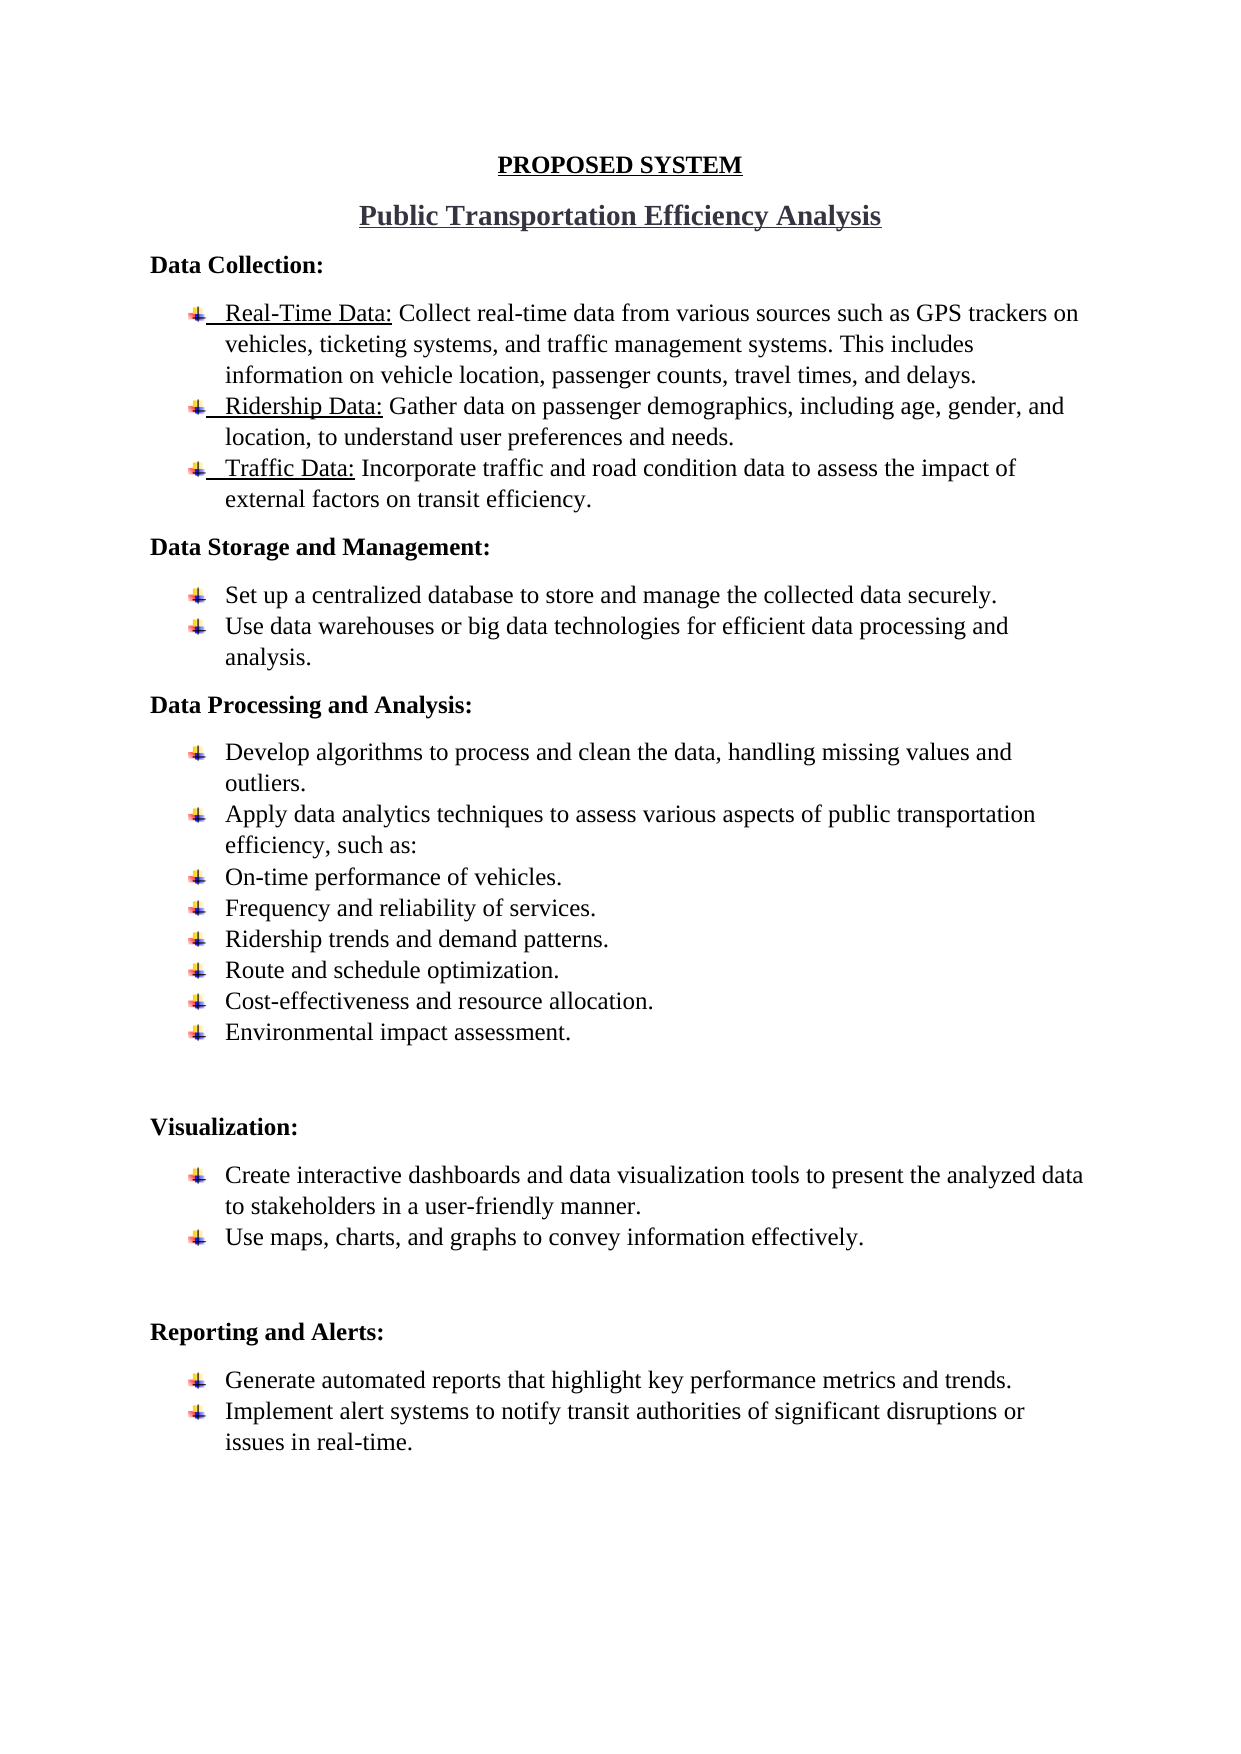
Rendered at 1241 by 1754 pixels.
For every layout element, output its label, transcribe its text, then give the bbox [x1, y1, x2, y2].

picture [188, 930, 206, 947]
list Set up a centralized database to store and manage the collected data securely. [187, 580, 1090, 609]
list Real-Time Data: Collect real-time data from various sources such as GPS trackers on vehicles, ticketing systems, and traffic management systems. This includes information on vehicle location, passenger counts, travel times, and delays. [187, 298, 1090, 389]
list On-time performance of vehicles. [187, 862, 1090, 890]
picture [188, 460, 206, 477]
list Ridership Data: Gather data on passenger demographics, including age, gender, and location, to understand user preferences and needs. [187, 391, 1090, 451]
picture [188, 899, 206, 916]
list Frequency and reliability of services. [187, 893, 1090, 921]
picture [188, 398, 206, 415]
list Develop algorithms to process and clean the data, handling missing values and outliers. [187, 737, 1090, 797]
list Ridership trends and demand patterns. [187, 924, 1090, 952]
text Data Collection: [150, 251, 1090, 279]
picture [188, 1023, 206, 1041]
picture [188, 992, 206, 1010]
picture [188, 1228, 206, 1246]
text PROPOSED SYSTEM [150, 150, 1090, 179]
list Cost-effectiveness and resource allocation. [187, 986, 1090, 1014]
text Data Storage and Management: [150, 532, 1090, 561]
list Implement alert systems to notify transit authorities of significant disruptions or issues in real-time. [187, 1396, 1090, 1456]
text Visualization: [150, 1112, 1090, 1141]
list Use data warehouses or big data technologies for efficient data processing and analysis. [187, 611, 1090, 671]
list Create interactive dashboards and data visualization tools to present the analyzed data to stakeholders in a user-friendly manner. [187, 1160, 1090, 1220]
picture [188, 1166, 206, 1184]
text Data Processing and Analysis: [150, 690, 1090, 718]
picture [188, 744, 206, 761]
picture [188, 1371, 206, 1389]
list Environmental impact assessment. [187, 1017, 1090, 1046]
list Use maps, charts, and graphs to convey information effectively. [187, 1222, 1090, 1251]
list Traffic Data: Incorporate traffic and road condition data to assess the impact of external factors on transit efficiency. [187, 453, 1090, 513]
list Route and schedule optimization. [187, 955, 1090, 983]
picture [188, 868, 206, 885]
picture [188, 1403, 206, 1420]
text Public Transportation Efficiency Analysis [150, 198, 1090, 231]
list Generate automated reports that highlight key performance metrics and trends. [187, 1365, 1090, 1394]
picture [188, 961, 206, 979]
picture [188, 617, 206, 635]
list Apply data analytics techniques to assess various aspects of public transportation efficiency, such as: [187, 799, 1090, 859]
picture [188, 586, 206, 604]
picture [188, 305, 206, 322]
picture [188, 806, 206, 823]
text Reporting and Alerts: [150, 1317, 1090, 1346]
